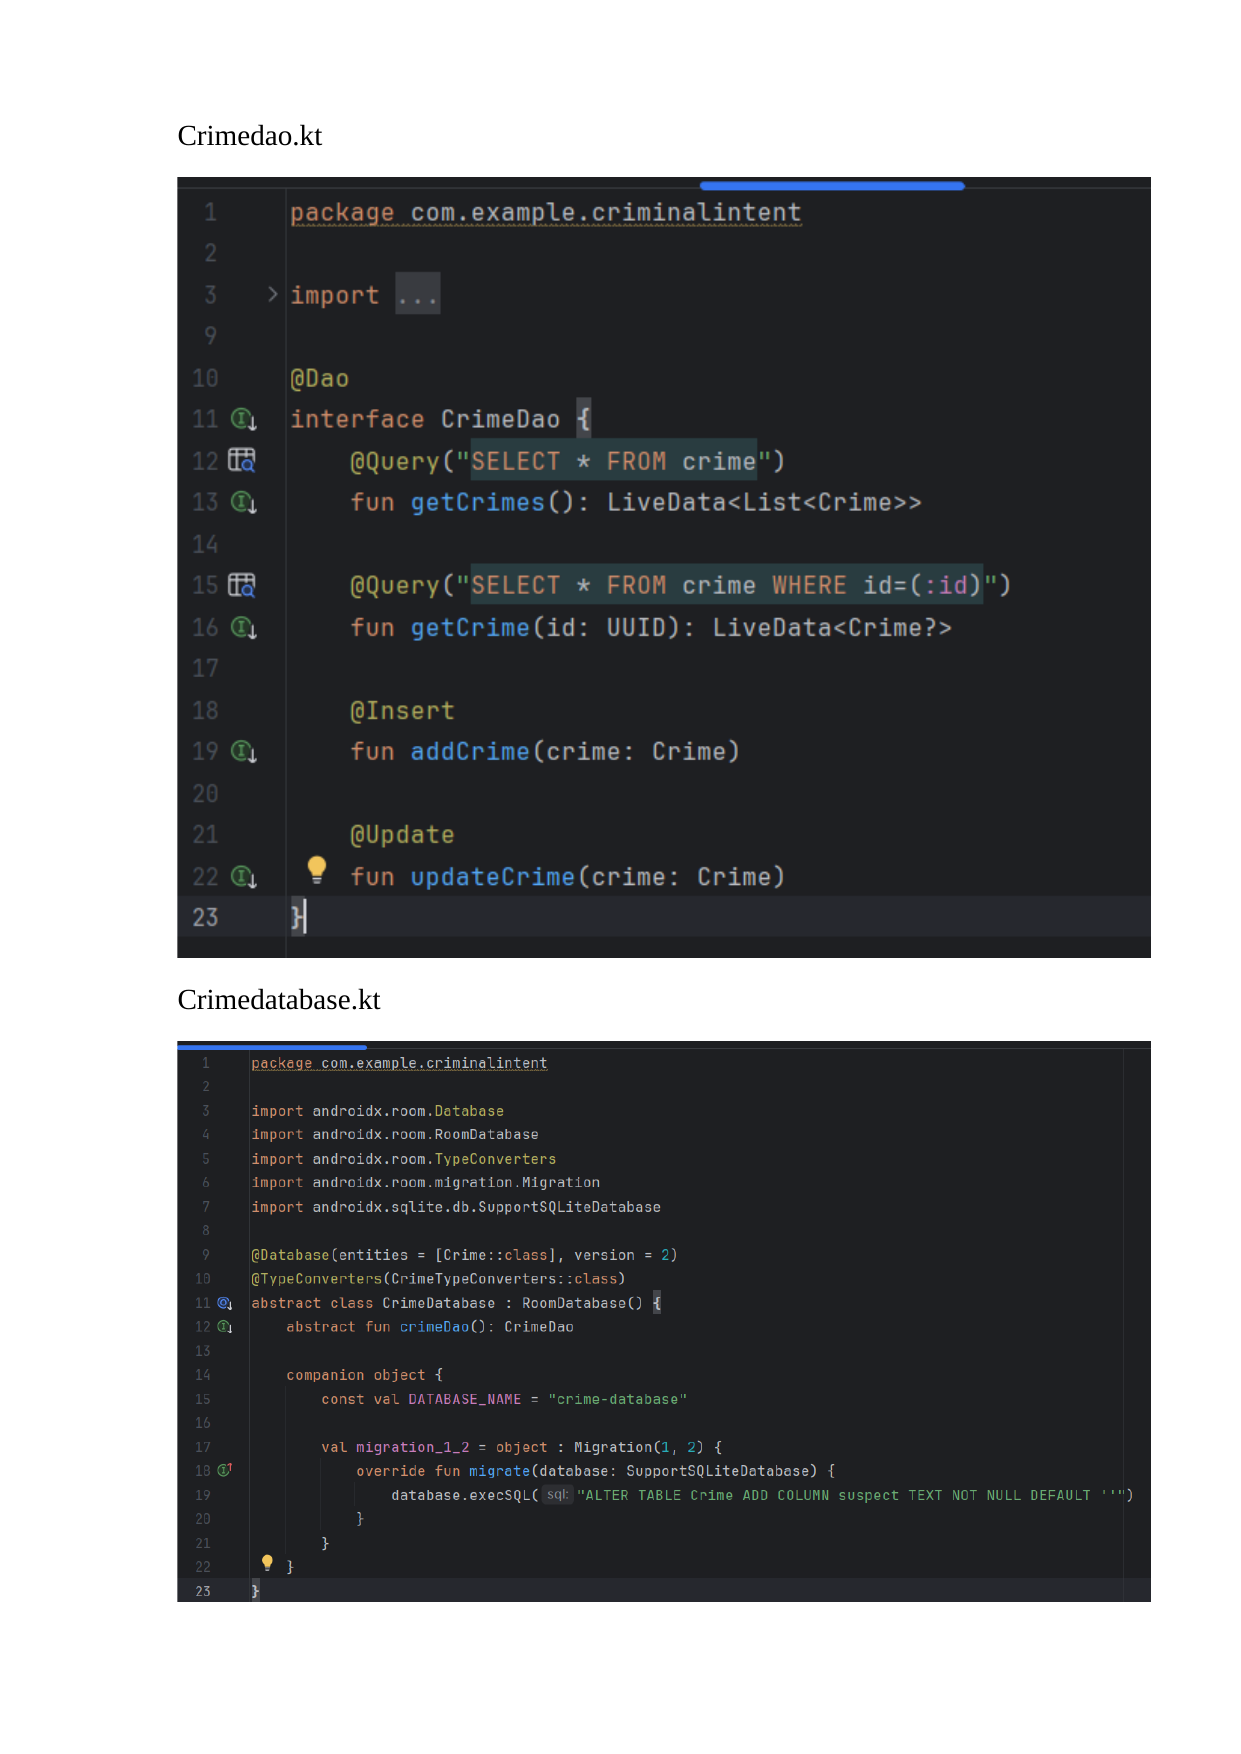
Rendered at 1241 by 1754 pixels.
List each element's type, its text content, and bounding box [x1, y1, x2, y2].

picture [177, 1041, 1151, 1602]
text Crimedatabase.kt [177, 982, 1152, 1016]
picture [177, 177, 1151, 958]
text Crimedao.kt [177, 118, 1152, 152]
